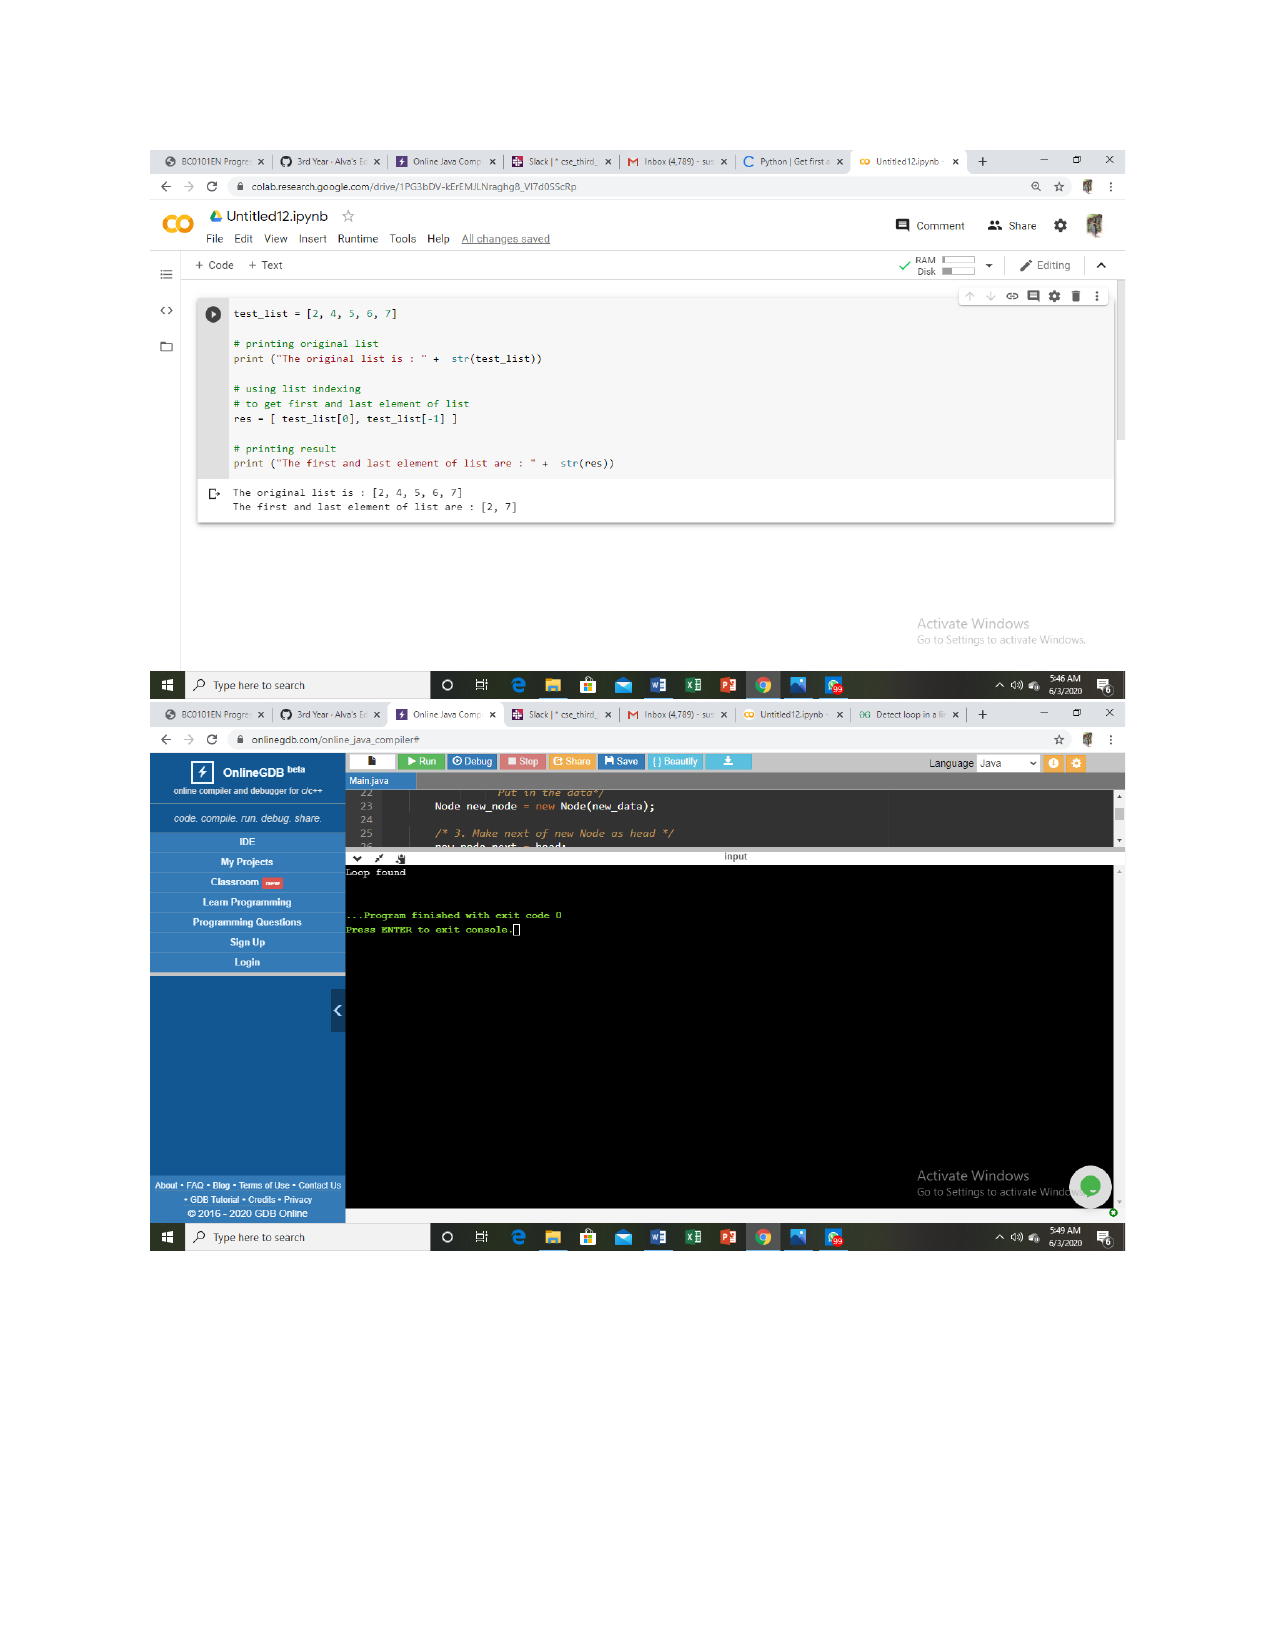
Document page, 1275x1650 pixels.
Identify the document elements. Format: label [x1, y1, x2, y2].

picture [150, 150, 1125, 699]
picture [150, 702, 1125, 1251]
